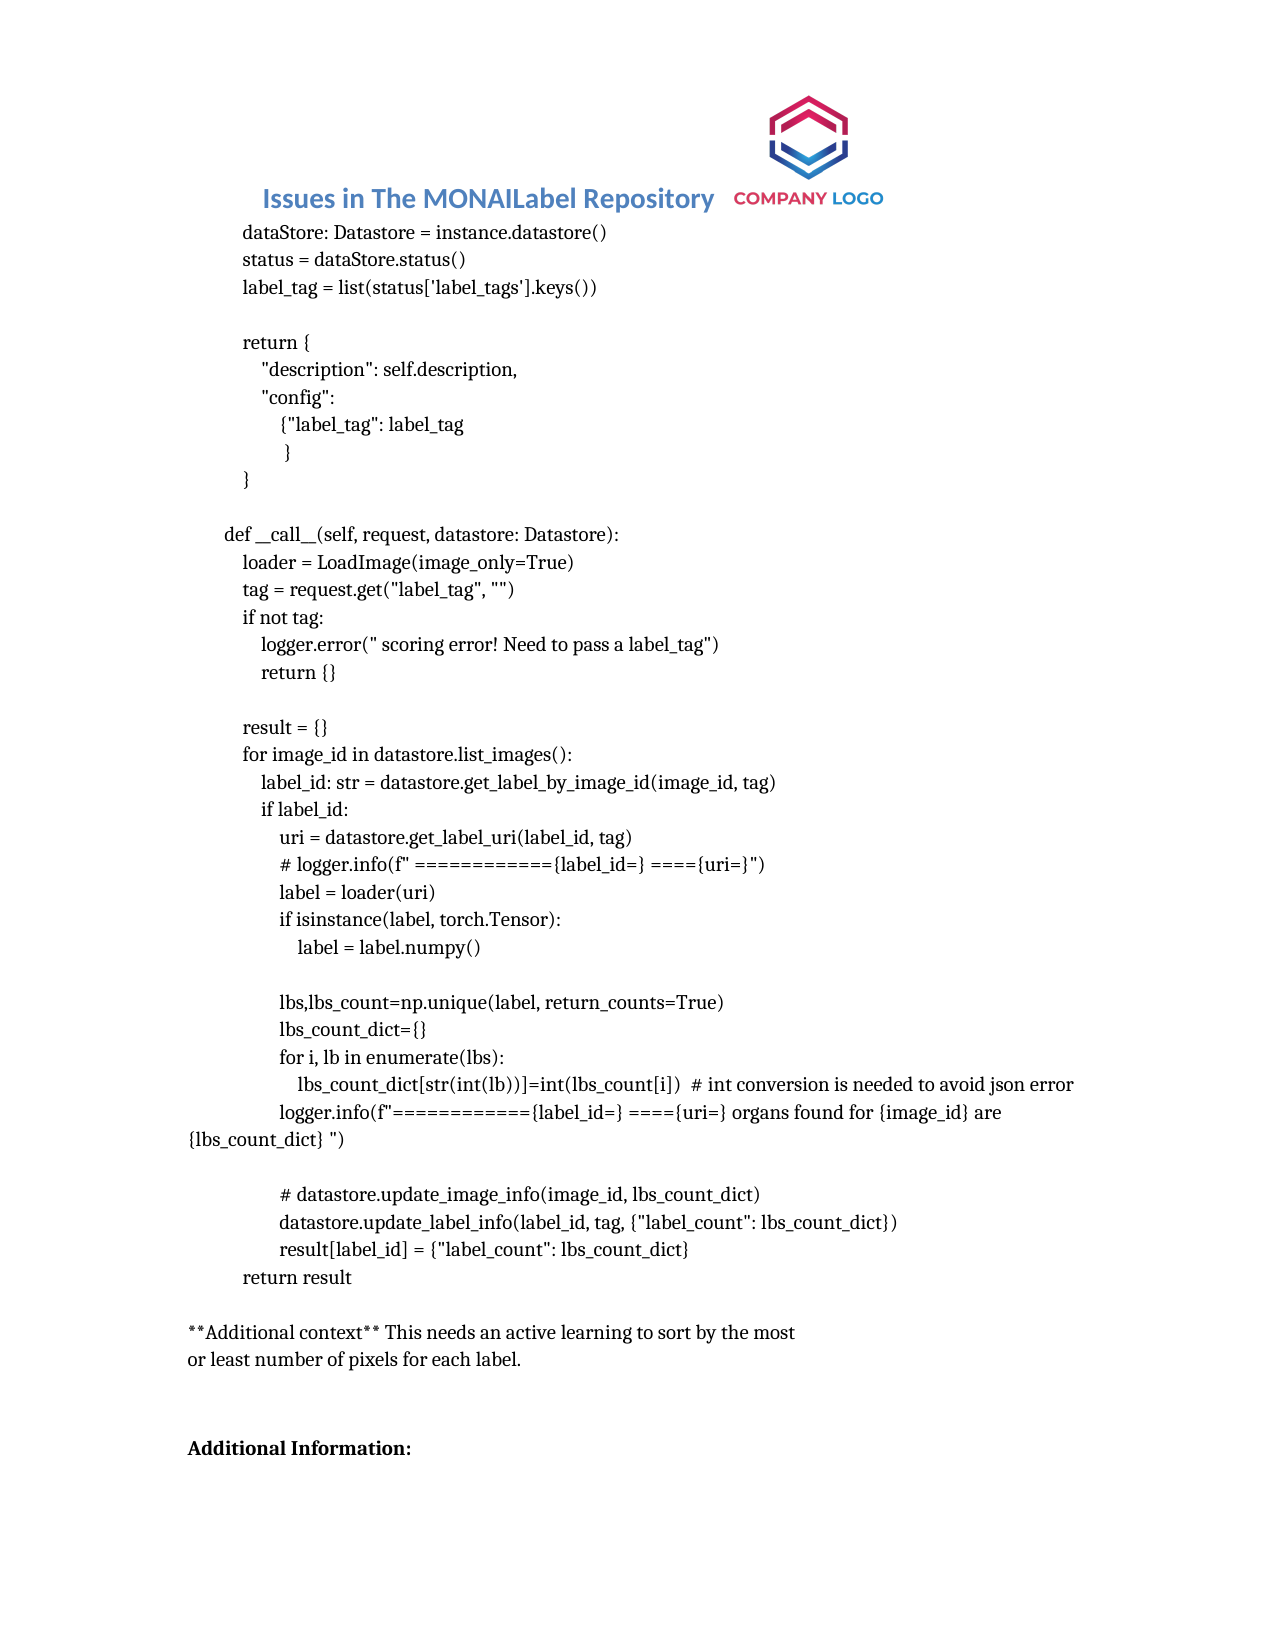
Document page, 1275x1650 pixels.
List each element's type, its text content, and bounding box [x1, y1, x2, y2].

text Additional Information: [187, 1436, 1087, 1460]
picture [733, 95, 884, 209]
